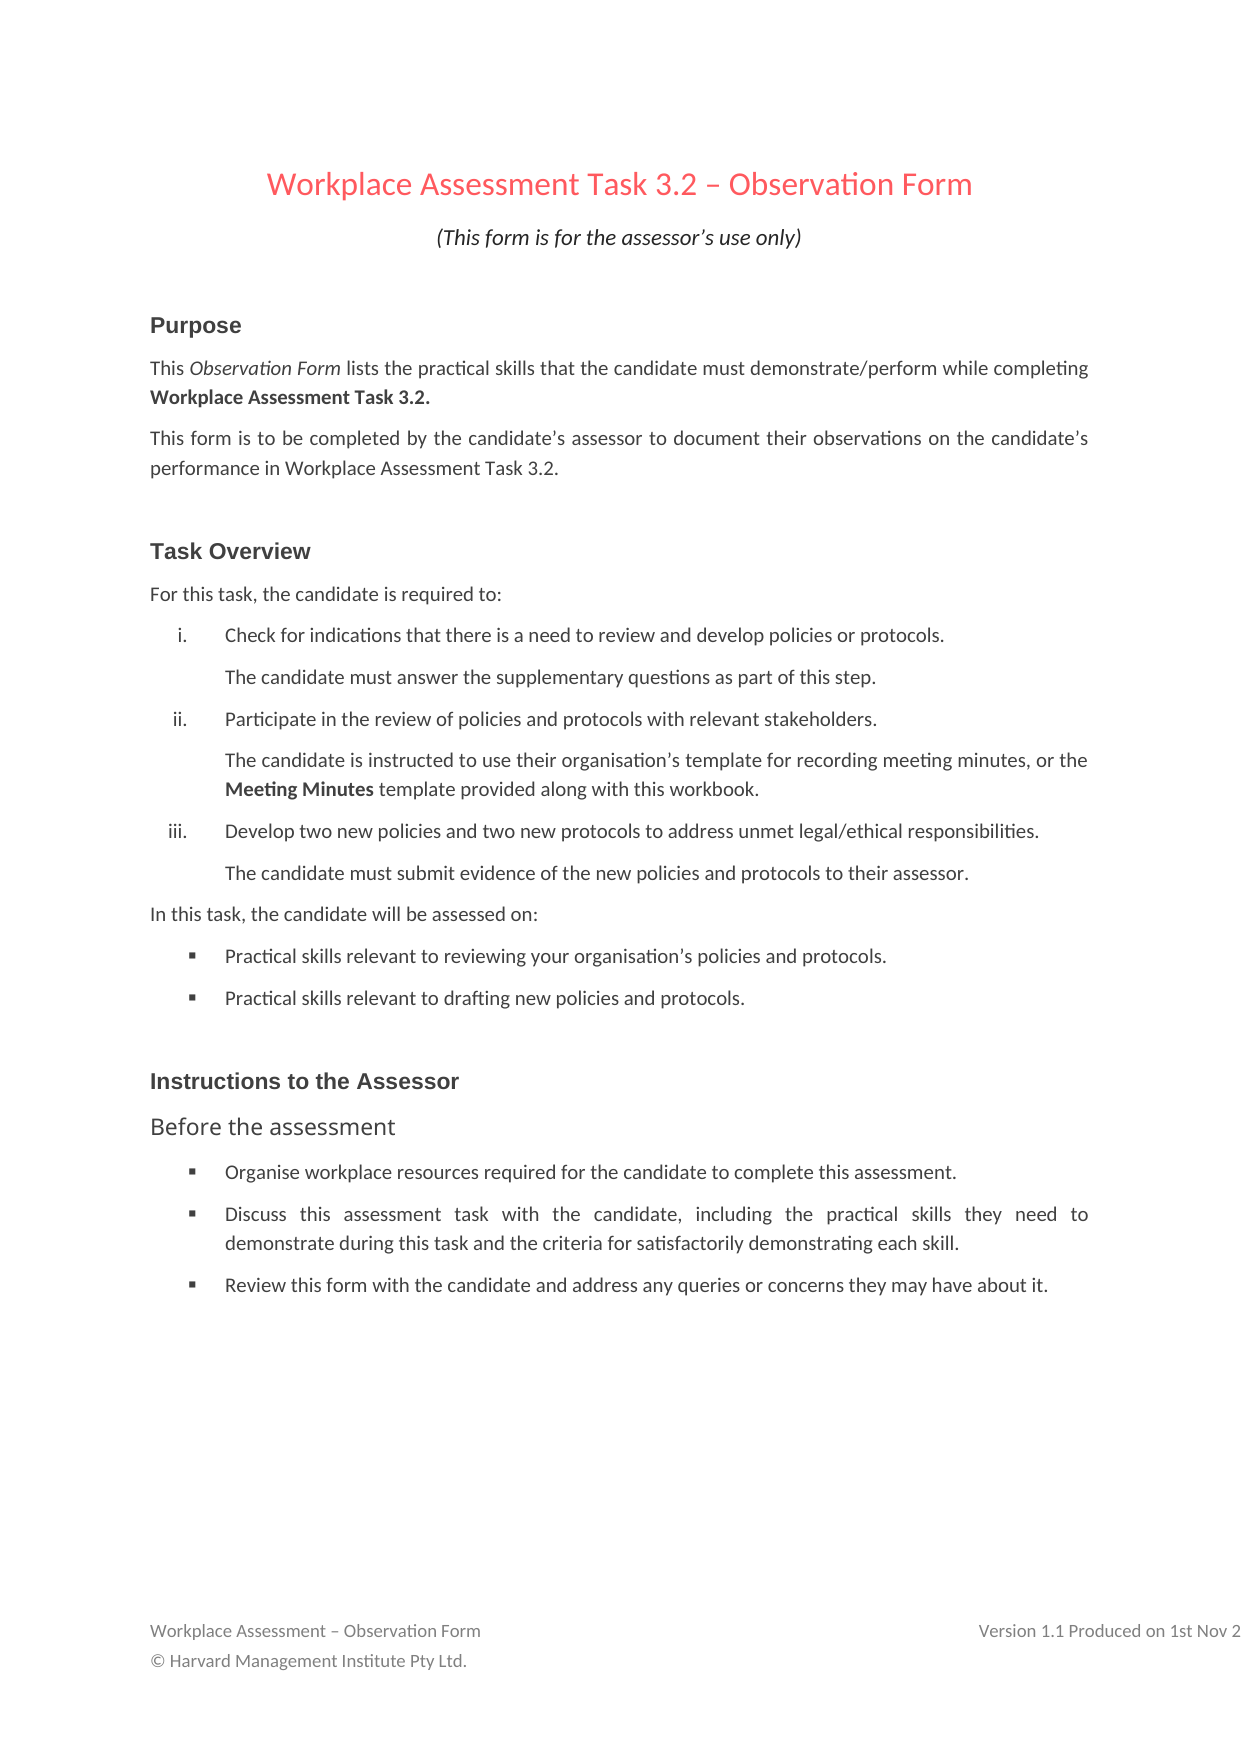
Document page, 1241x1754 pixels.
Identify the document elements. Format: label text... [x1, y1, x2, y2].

text This form is to be completed by the candidate’s assessor to document their observations on the candidate’s performance in Workplace Assessment Task 3.2. [150, 426, 1090, 480]
list The candidate must answer the supplementary questions as part of this step. [225, 664, 1090, 689]
list Develop two new policies and two new protocols to address unmet legal/ethical responsibilities. [187, 818, 1090, 844]
list Practical skills relevant to reviewing your organisation’s policies and protocols. [187, 943, 1090, 969]
subtitle Workplace Assessment Task 3.2 – Observation Form [150, 162, 1090, 203]
list Discuss this assessment task with the candidate, including the practical skills they need to demonstrate during this task and the criteria for satisfactorily demonstrating each skill. [187, 1201, 1090, 1256]
subtitle Purpose [150, 312, 1090, 338]
list The candidate is instructed to use their organisation’s template for recording meeting minutes, or the Meeting Minutes template provided along with this workbook. [225, 747, 1090, 802]
text (This form is for the assessor’s use only) [150, 223, 1090, 251]
list Organise workplace resources required for the candidate to complete this assessment. [187, 1159, 1090, 1185]
subtitle Before the assessment [150, 1111, 1090, 1142]
list The candidate must submit evidence of the new policies and protocols to their assessor. [225, 860, 1090, 885]
list Participate in the review of policies and protocols with relevant stakeholders. [187, 706, 1090, 731]
list Check for indications that there is a need to review and develop policies or protocols. [187, 622, 1090, 648]
list Practical skills relevant to drafting new policies and protocols. [187, 985, 1090, 1010]
subtitle Task Overview [150, 538, 1090, 564]
text For this task, the candidate is required to: [150, 581, 1090, 606]
text This Observation Form lists the practical skills that the candidate must demonstrate/perform while completing Workplace Assessment Task 3.2. [150, 355, 1090, 409]
text In this task, the candidate will be assessed on: [150, 902, 1090, 927]
subtitle Instructions to the Assessor [150, 1068, 1090, 1094]
list Review this form with the candidate and address any queries or concerns they may have about it. [187, 1272, 1090, 1297]
